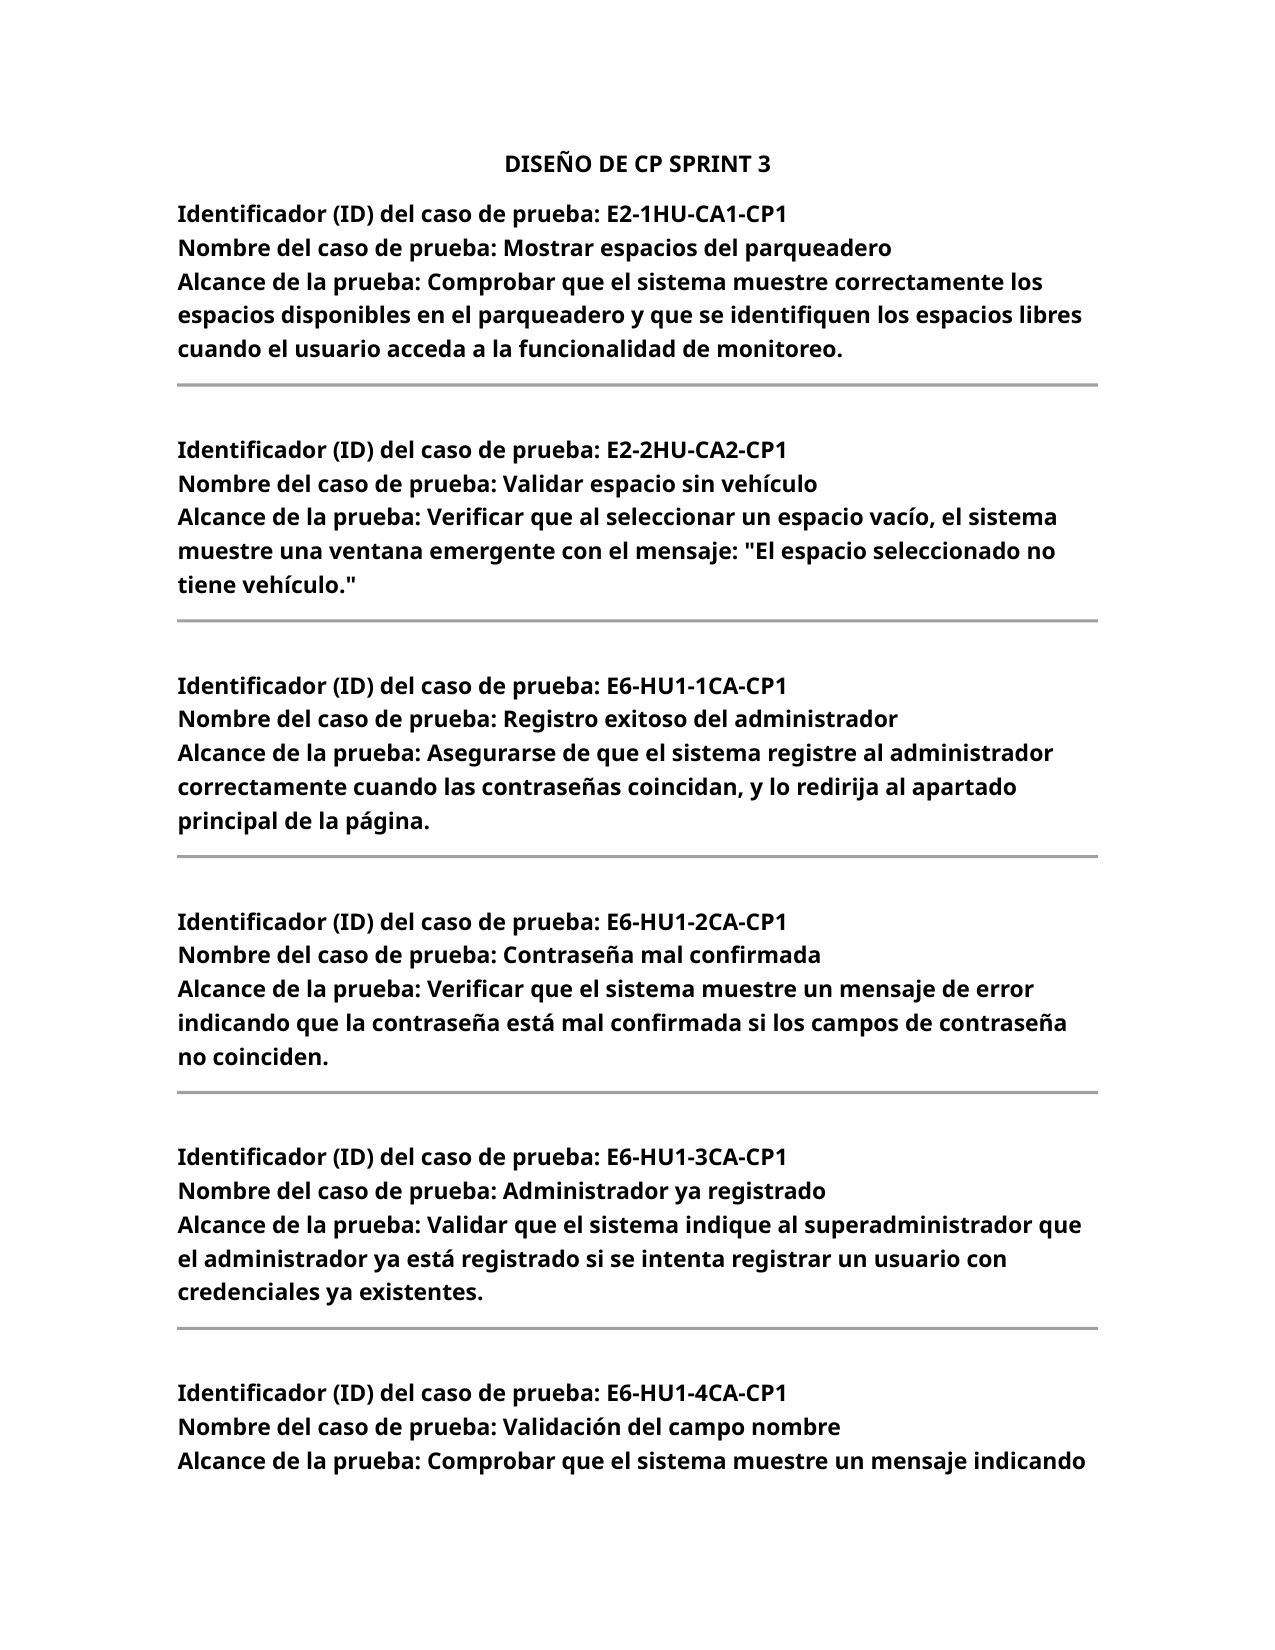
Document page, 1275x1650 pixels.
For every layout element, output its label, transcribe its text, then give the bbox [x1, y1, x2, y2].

text Identificador (ID) del caso de prueba: E6-HU1-2CA-CP1 Nombre del caso de prueba: Contraseña mal confirmada Alcance de la prueba: Verificar que el sistema muestre un mensaje de error indicando que la contraseña está mal confirmada si los campos de contraseña no coinciden. [177, 906, 1098, 1072]
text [177, 1377, 1098, 1476]
text Identificador (ID) del caso de prueba: E2-1HU-CA1-CP1 Nombre del caso de prueba: Mostrar espacios del parqueadero Alcance de la prueba: Comprobar que el sistema muestre correctamente los espacios disponibles en el parqueadero y que se identifiquen los espacios libres cuando el usuario acceda a la funcionalidad de monitoreo. [177, 198, 1098, 364]
text Identificador (ID) del caso de prueba: E2-2HU-CA2-CP1 Nombre del caso de prueba: Validar espacio sin vehículo Alcance de la prueba: Verificar que al seleccionar un espacio vacío, el sistema muestre una ventana emergente con el mensaje: "El espacio seleccionado no tiene vehículo." [177, 434, 1098, 600]
text Identificador (ID) del caso de prueba: E6-HU1-3CA-CP1 Nombre del caso de prueba: Administrador ya registrado Alcance de la prueba: Validar que el sistema indique al superadministrador que el administrador ya está registrado si se intenta registrar un usuario con credenciales ya existentes. [177, 1141, 1098, 1308]
text Identificador (ID) del caso de prueba: E6-HU1-1CA-CP1 Nombre del caso de prueba: Registro exitoso del administrador Alcance de la prueba: Asegurarse de que el sistema registre al administrador correctamente cuando las contraseñas coincidan, y lo redirija al apartado principal de la página. [177, 670, 1098, 836]
text DISEÑO DE CP SPRINT 3 [177, 148, 1098, 179]
